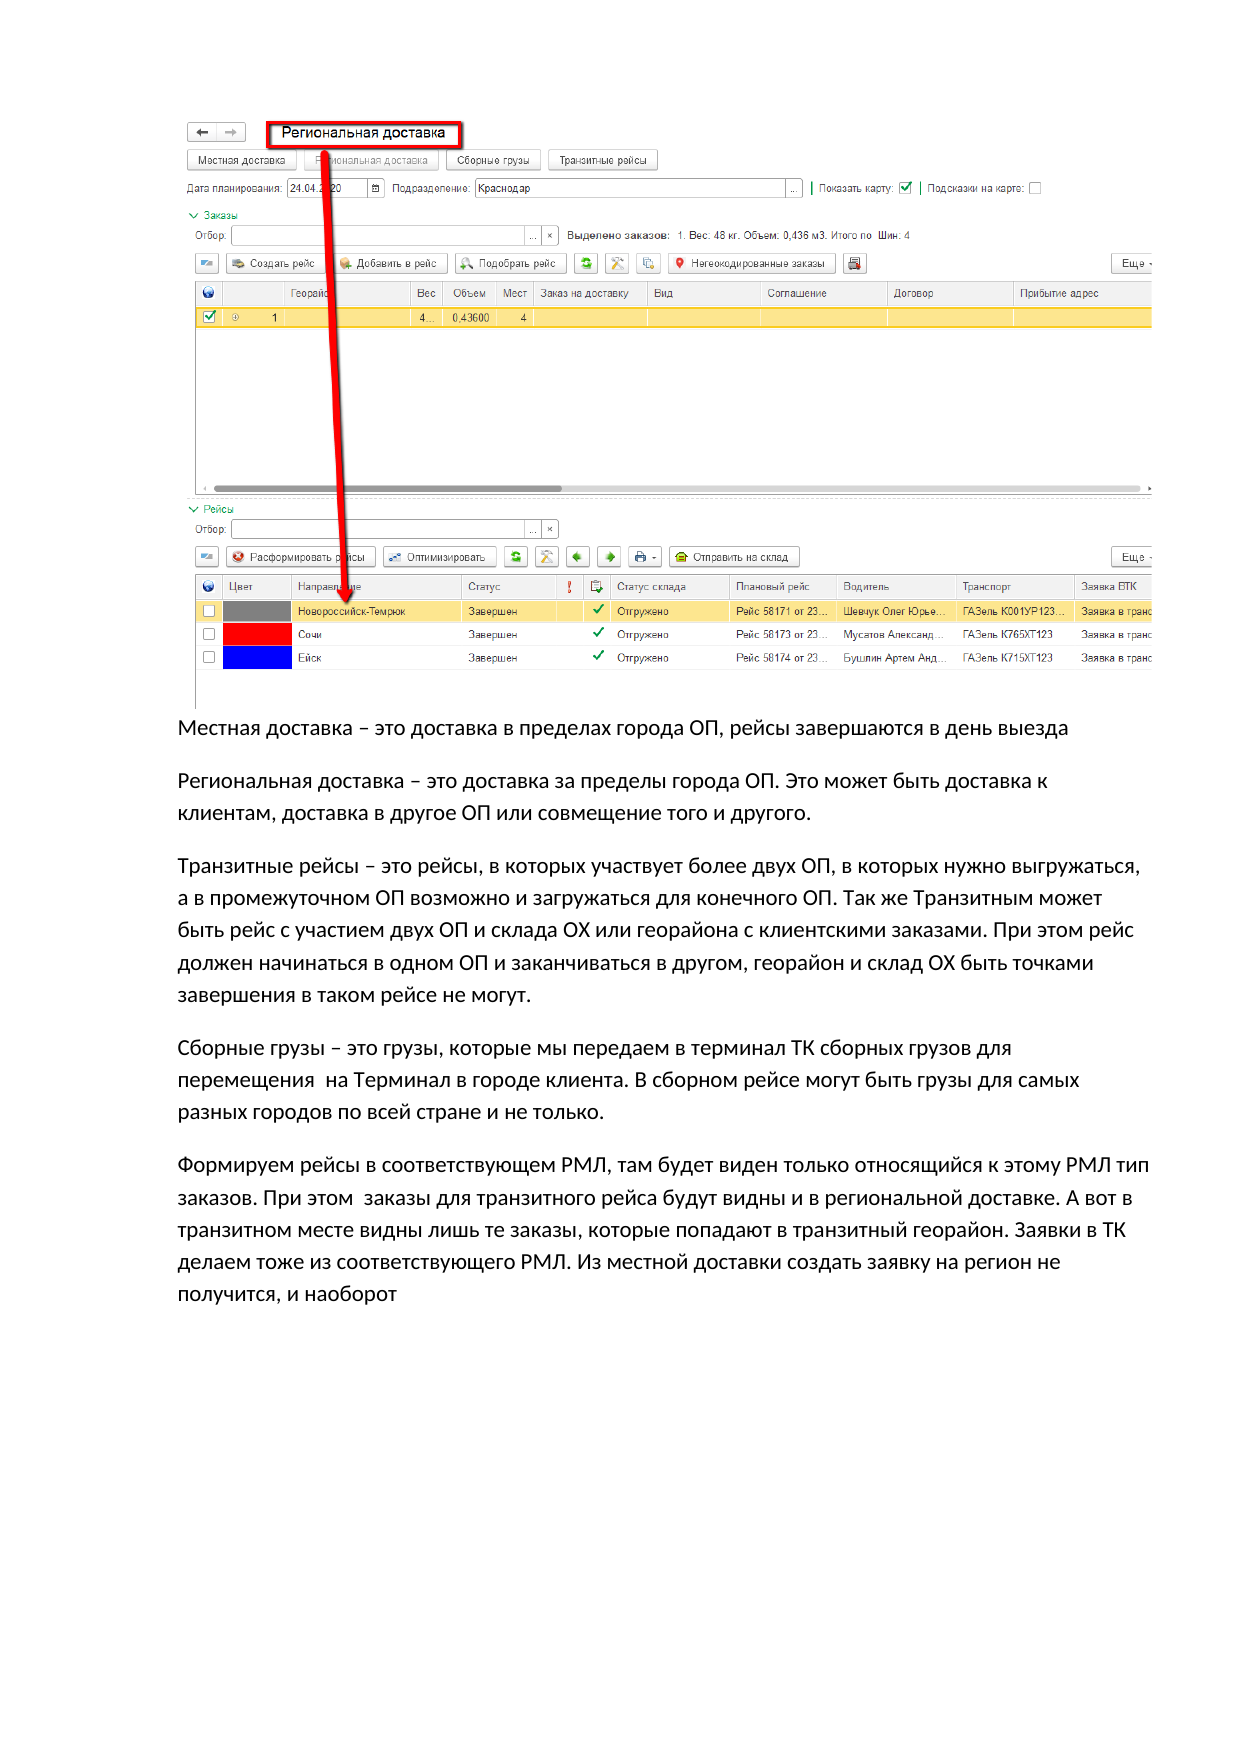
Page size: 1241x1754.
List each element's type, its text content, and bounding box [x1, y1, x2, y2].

picture [177, 118, 1152, 709]
text Транзитные рейсы – это рейсы, в которых участвует более двух ОП, в которых нужно выгружаться, а в промежуточном ОП возможно и загружаться для конечного ОП. Так же Транзитным может быть рейс с участием двух ОП и склада ОХ или георайона с клиентскими заказами. При этом рейс должен начинаться в одном ОП и заканчиваться в другом, георайон и склад ОХ быть точками завершения в таком рейсе не могут. [177, 851, 1152, 1008]
text Открывается стандартное рабочее место, из которого при нажатии на соответствующую кнопку можно перейти в рабочее место с другим типом доставки. При этом в РМЛ будут показываться только те рейсы, которые относятся к этому типу доставки. Местная доставка – это доставка в пределах города ОП, рейсы завершаются в день выезда [177, 709, 1152, 741]
text Сборные грузы – это грузы, которые мы передаем в терминал ТК сборных грузов для перемещения на Терминал в городе клиента. В сборном рейсе могут быть грузы для самых разных городов по всей стране и не только. [177, 1033, 1152, 1125]
text Формируем рейсы в соответствующем РМЛ, там будет виден только относящийся к этому РМЛ тип заказов. При этом заказы для транзитного рейса будут видны и в региональной доставке. А вот в транзитном месте видны лишь те заказы, которые попадают в транзитный георайон. Заявки в ТК делаем тоже из соответствующего РМЛ. Из местной доставки создать заявку на регион не получится, и наоборот [177, 1150, 1152, 1307]
text Региональная доставка – это доставка за пределы города ОП. Это может быть доставка к клиентам, доставка в другое ОП или совмещение того и другого. [177, 766, 1152, 826]
